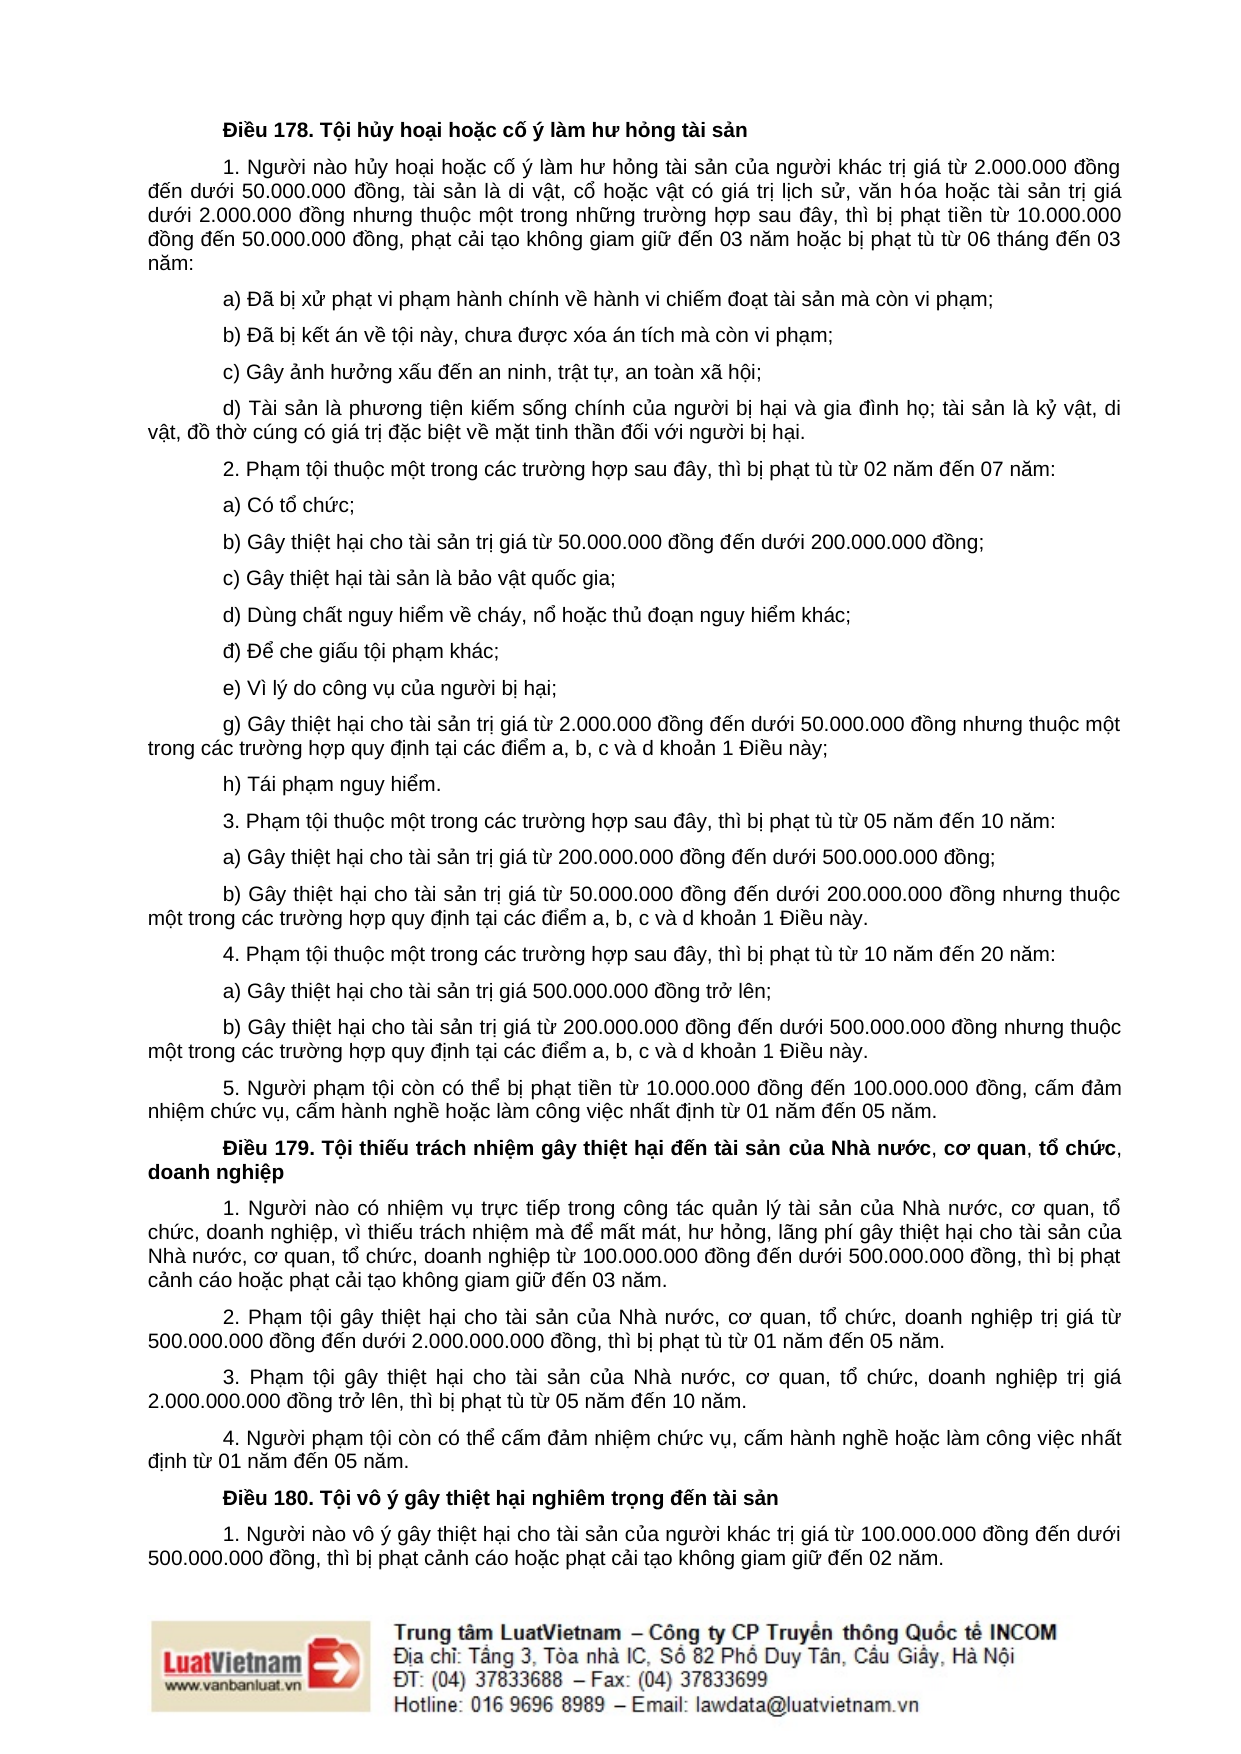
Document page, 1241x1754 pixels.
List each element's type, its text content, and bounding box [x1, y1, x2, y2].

text c) Gây ảnh hưởng xấu đến an ninh, trật tự, an toàn xã hội; [148, 360, 1122, 384]
text 3. Phạm tội gây thiệt hại cho tài sản của Nhà nước, cơ quan, tổ chức, doanh nghiệp trị giá 2.000.000.000 đồng trở lên, thì bị phạt tù từ 05 năm đến 10 năm. [148, 1365, 1122, 1413]
text a) Đã bị xử phạt vi phạm hành chính về hành vi chiếm đoạt tài sản mà còn vi phạm; [148, 287, 1122, 311]
text 1. Người nào vô ý gây thiệt hại cho tài sản của người khác trị giá từ 100.000.000 đồng đến dưới 500.000.000 đồng, thì bị phạt cảnh cáo hoặc phạt cải tạo không giam giữ đến 02 năm. [148, 1522, 1122, 1570]
text Điều 179. Tội thiếu trách nhiệm gây thiệt hại đến tài sản của Nhà nước, cơ quan, tổ chức, doanh nghiệp [148, 1136, 1122, 1184]
text 3. Phạm tội thuộc một trong các trường hợp sau đây, thì bị phạt tù từ 05 năm đến 10 năm: [148, 809, 1122, 833]
picture [147, 1615, 1087, 1731]
text a) Gây thiệt hại cho tài sản trị giá 500.000.000 đồng trở lên; [148, 978, 1122, 1002]
text a) Có tổ chức; [148, 493, 1122, 517]
text Điều 178. Tội hủy hoại hoặc cố ý làm hư hỏng tài sản [148, 118, 1122, 142]
text b) Gây thiệt hại cho tài sản trị giá từ 50.000.000 đồng đến dưới 200.000.000 đồng; [148, 529, 1122, 553]
text g) Gây thiệt hại cho tài sản trị giá từ 2.000.000 đồng đến dưới 50.000.000 đồng nhưng thuộc một trong các trường hợp quy định tại các điểm a, b, c và d khoản 1 Điều này; [148, 712, 1122, 760]
text e) Vì lý do công vụ của người bị hại; [148, 675, 1122, 699]
text c) Gây thiệt hại tài sản là bảo vật quốc gia; [148, 566, 1122, 590]
text h) Tái phạm nguy hiểm. [148, 772, 1122, 796]
text b) Đã bị kết án về tội này, chưa được xóa án tích mà còn vi phạm; [148, 323, 1122, 347]
text d) Dùng chất nguy hiểm về cháy, nổ hoặc thủ đoạn nguy hiểm khác; [148, 602, 1122, 626]
text 2. Phạm tội gây thiệt hại cho tài sản của Nhà nước, cơ quan, tổ chức, doanh nghiệp trị giá từ 500.000.000 đồng đến dưới 2.000.000.000 đồng, thì bị phạt tù từ 01 năm đến 05 năm. [148, 1304, 1122, 1352]
text b) Gây thiệt hại cho tài sản trị giá từ 200.000.000 đồng đến dưới 500.000.000 đồng nhưng thuộc một trong các trường hợp quy định tại các điểm a, b, c và d khoản 1 Điều này. [148, 1015, 1122, 1063]
text đ) Để che giấu tội phạm khác; [148, 639, 1122, 663]
text 4. Người phạm tội còn có thể cấm đảm nhiệm chức vụ, cấm hành nghề hoặc làm công việc nhất định từ 01 năm đến 05 năm. [148, 1425, 1122, 1473]
text a) Gây thiệt hại cho tài sản trị giá từ 200.000.000 đồng đến dưới 500.000.000 đồng; [148, 845, 1122, 869]
text d) Tài sản là phương tiện kiếm sống chính của người bị hại và gia đình họ; tài sản là kỷ vật, di vật, đồ thờ cúng có giá trị đặc biệt về mặt tinh thần đối với người bị hại. [148, 396, 1122, 444]
text b) Gây thiệt hại cho tài sản trị giá từ 50.000.000 đồng đến dưới 200.000.000 đồng nhưng thuộc một trong các trường hợp quy định tại các điểm a, b, c và d khoản 1 Điều này. [148, 882, 1122, 929]
text 4. Phạm tội thuộc một trong các trường hợp sau đây, thì bị phạt tù từ 10 năm đến 20 năm: [148, 942, 1122, 966]
text 1. Người nào có nhiệm vụ trực tiếp trong công tác quản lý tài sản của Nhà nước, cơ quan, tổ chức, doanh nghiệp, vì thiếu trách nhiệm mà để mất mát, hư hỏng, lãng phí gây thiệt hại cho tài sản của Nhà nước, cơ quan, tổ chức, doanh nghiệp từ 100.000.000 đồng đến dưới 500.000.000 đồng, thì bị phạt cảnh cáo hoặc phạt cải tạo không giam giữ đến 03 năm. [148, 1196, 1122, 1292]
text 5. Người phạm tội còn có thể bị phạt tiền từ 10.000.000 đồng đến 100.000.000 đồng, cấm đảm nhiệm chức vụ, cấm hành nghề hoặc làm công việc nhất định từ 01 năm đến 05 năm. [148, 1075, 1122, 1123]
text 1. Người nào hủy hoại hoặc cố ý làm hư hỏng tài sản của người khác trị giá từ 2.000.000 đồng đến dưới 50.000.000 đồng, tài sản là di vật, cổ hoặc vật có giá trị lịch sử, văn hóa hoặc tài sản trị giá dưới 2.000.000 đồng nhưng thuộc một trong những trường hợp sau đây, thì bị phạt tiền từ 10.000.000 đồng đến 50.000.000 đồng, phạt cải tạo không giam giữ đến 03 năm hoặc bị phạt tù từ 06 tháng đến 03 năm: [148, 154, 1122, 274]
text Điều 180. Tội vô ý gây thiệt hại nghiêm trọng đến tài sản [148, 1486, 1122, 1510]
text 2. Phạm tội thuộc một trong các trường hợp sau đây, thì bị phạt tù từ 02 năm đến 07 năm: [148, 457, 1122, 481]
